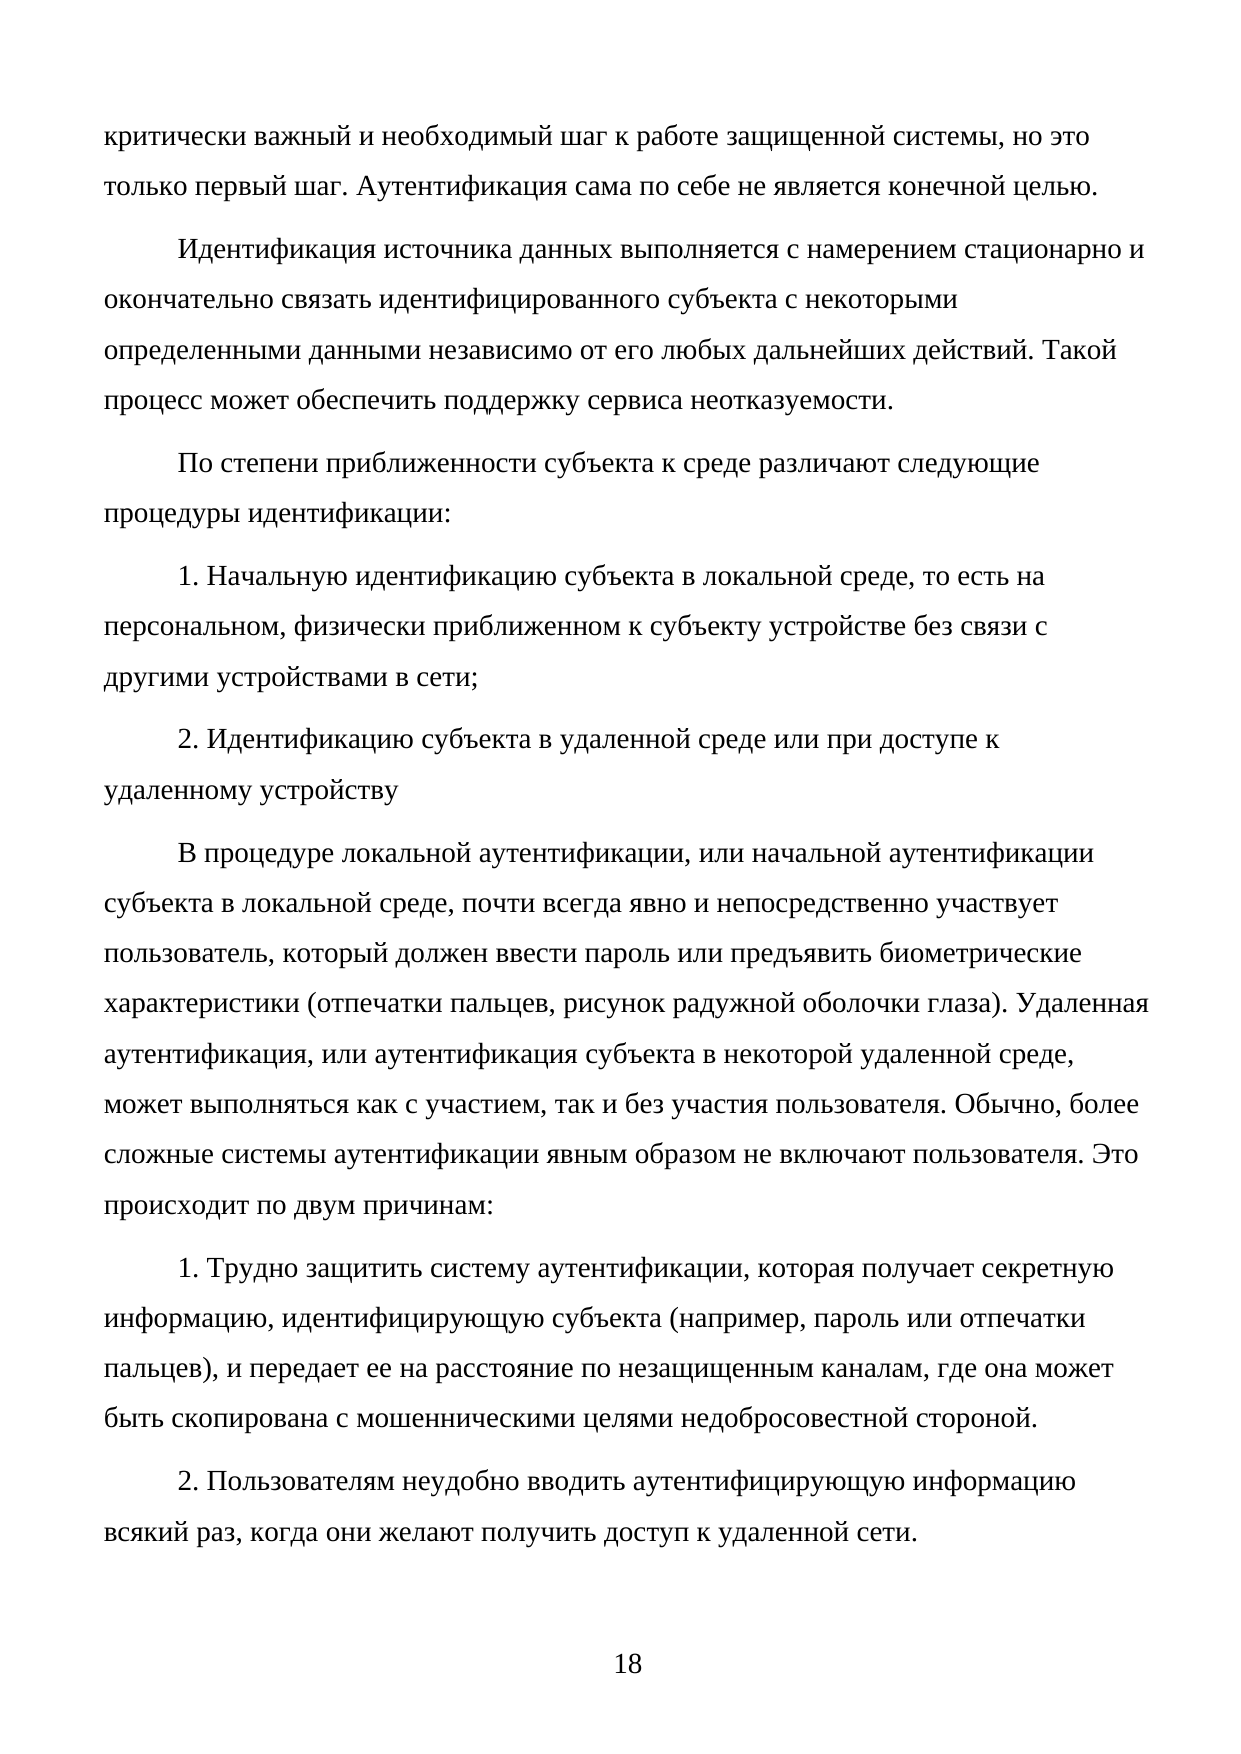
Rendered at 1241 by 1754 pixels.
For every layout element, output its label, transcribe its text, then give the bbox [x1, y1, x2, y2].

text 2. Идентификацию субъекта в удаленной среде или при доступе к удаленному устройству [103, 722, 1152, 805]
text Идентификация источника данных выполняется с намерением стационарно и окончательно связать идентифицированного субъекта с некоторыми определенными данными независимо от его любых дальнейших действий. Такой процесс может обеспечить поддержку сервиса неотказуемости. [103, 231, 1152, 416]
text 2. Пользователям неудобно вводить аутентифицирующую информацию всякий раз, когда они желают получить доступ к удаленной сети. [103, 1463, 1152, 1547]
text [103, 118, 1152, 202]
text 1. Трудно защитить систему аутентификации, которая получает секретную информацию, идентифицирующую субъекта (например, пароль или отпечатки пальцев), и передает ее на расстояние по незащищенным каналам, где она может быть скопирована с мошенническими целями недобросовестной стороной. [103, 1250, 1152, 1434]
text В процедуре локальной аутентификации, или начальной аутентификации субъекта в локальной среде, почти всегда явно и непосредственно участвует пользователь, который должен ввести пароль или предъявить биометрические характеристики (отпечатки пальцев, рисунок радужной оболочки глаза). Удаленная аутентификация, или аутентификация субъекта в некоторой удаленной среде, может выполняться как с участием, так и без участия пользователя. Обычно, более сложные системы аутентификации явным образом не включают пользователя. Это происходит по двум причинам: [103, 835, 1152, 1220]
text 1. Начальную идентификацию субъекта в локальной среде, то есть на персональном, физически приближенном к субъекту устройстве без связи с другими устройствами в сети; [103, 558, 1152, 692]
text По степени приближенности субъекта к среде различают следующие процедуры идентификации: [103, 445, 1152, 529]
